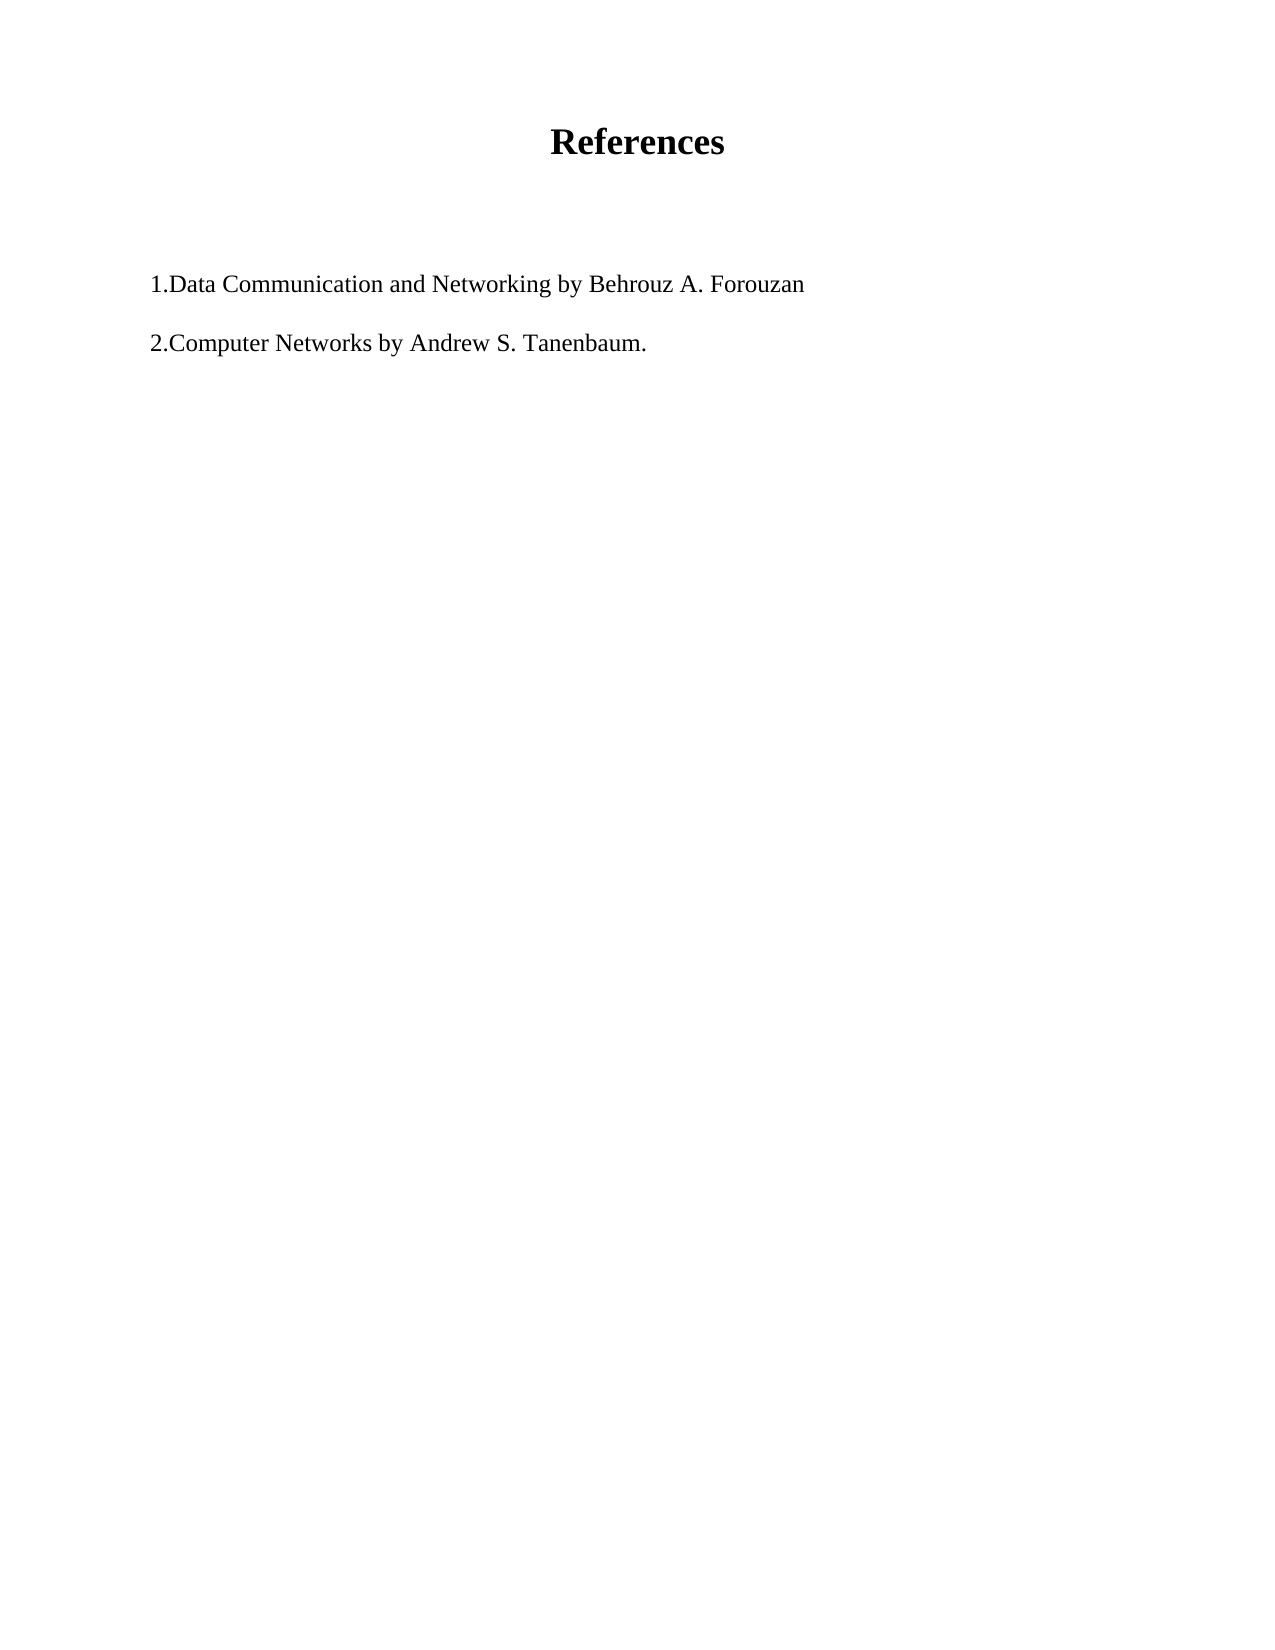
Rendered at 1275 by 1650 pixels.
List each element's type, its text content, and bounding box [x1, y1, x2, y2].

subtitle References [117, 120, 1158, 163]
text 1.Data Communication and Networking by Behrouz A. Forouzan 2.Computer Networks by Andrew S. Tanenbaum. [150, 269, 807, 357]
